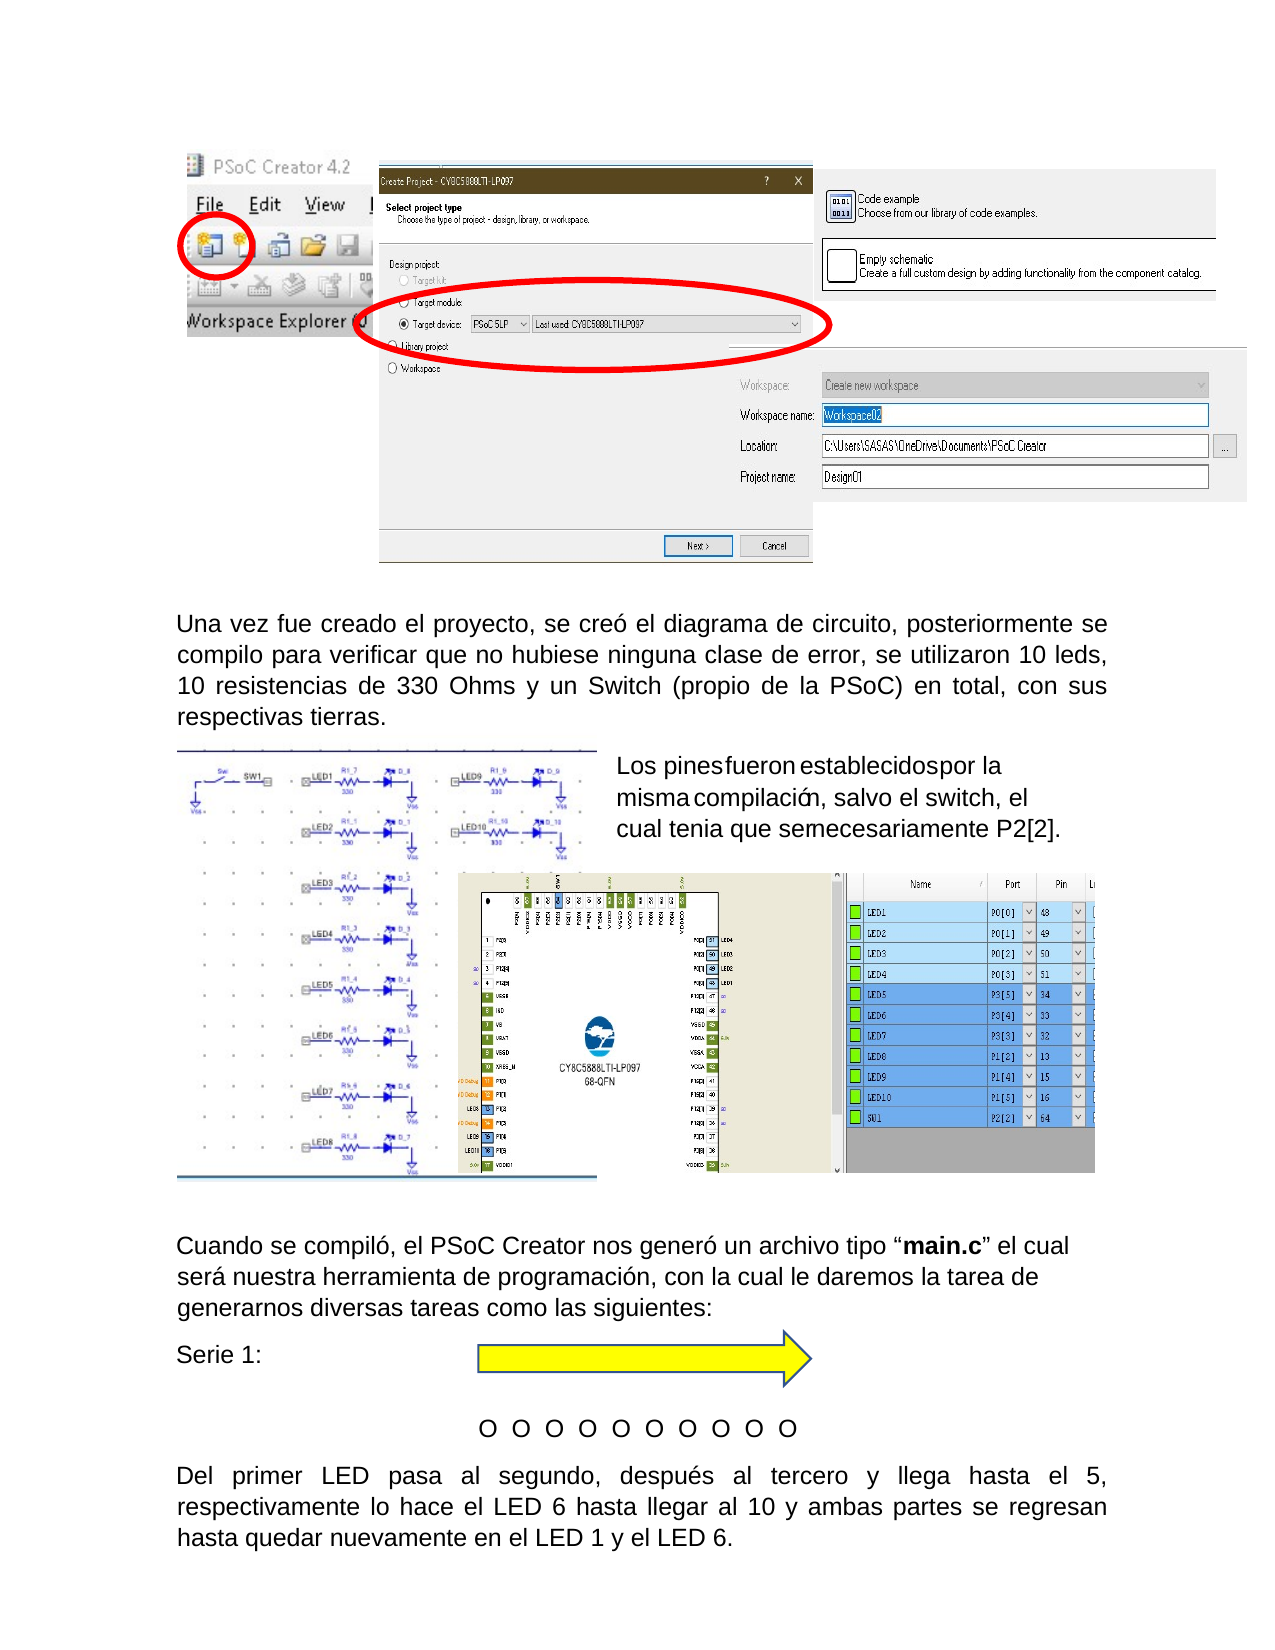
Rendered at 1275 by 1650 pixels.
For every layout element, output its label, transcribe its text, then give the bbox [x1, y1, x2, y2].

picture [814, 169, 1216, 301]
picture [360, 313, 373, 337]
text Una vez fue creado el proyecto, se creó el diagrama de circuito, posteriormente se compilo para verificar que no hubiese ninguna clase de error, se utilizaron 10 leds, 10 resistencias de 330 Ohms y un Switch (propio de la PSoC) en total, con sus respectivas tierras. [176, 609, 1109, 731]
text Del primer LED pasa al segundo, después al tercero y llega hasta el 5, respectivamente lo hace el LED 6 hasta llegar al 10 y ambas partes se regresan hasta quedar nuevamente en el LED 1 y el LED 6. [176, 1461, 1109, 1552]
picture [379, 160, 813, 304]
picture [177, 733, 1095, 1182]
picture [187, 149, 373, 337]
text Serie 1: [176, 1340, 782, 1369]
text Cuando se compiló, el PSoC Creator nos generó un archivo tipo “main.c” el cual será nuestra herramienta de programación, con la cual le daremos la tarea de generarnos diversas tareas como las siguientes: [176, 1231, 1109, 1322]
subtitle O O O O O O O O O O [177, 1413, 1098, 1442]
picture [187, 218, 249, 274]
picture [379, 284, 813, 366]
picture [379, 344, 1247, 571]
